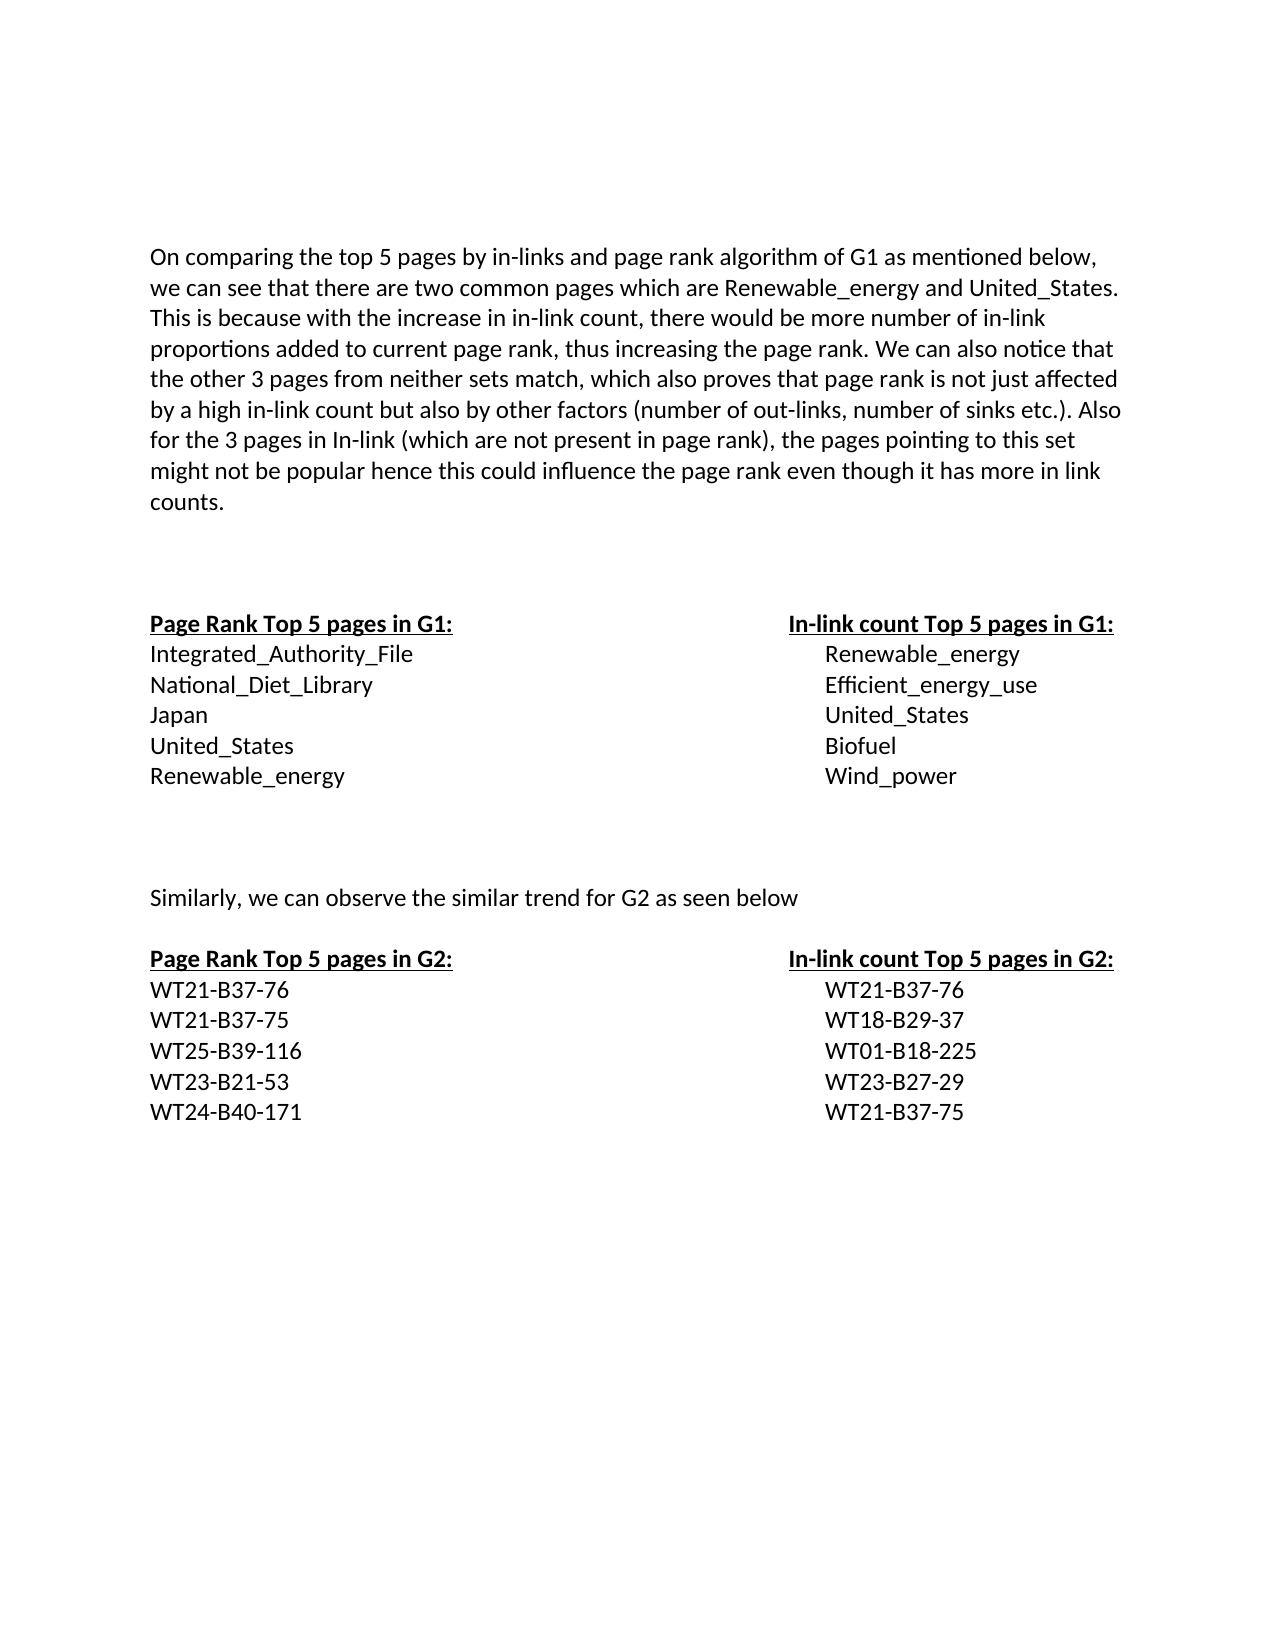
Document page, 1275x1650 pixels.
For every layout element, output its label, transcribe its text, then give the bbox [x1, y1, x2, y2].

text WT25-B39-116 WT01-B18-225 [150, 1035, 1125, 1066]
text Page Rank Top 5 pages in G2: In-link count Top 5 pages in G2: [150, 943, 1125, 974]
text National_Diet_Library Efficient_energy_use [150, 669, 1125, 699]
text United_States Biofuel [150, 730, 1125, 760]
text WT24-B40-171 WT21-B37-75 [150, 1096, 1125, 1157]
text On comparing the top 5 pages by in-links and page rank algorithm of G1 as mentioned below, we can see that there are two common pages which are Renewable_energy and United_States. This is because with the increase in in-link count, there would be more number of in-link proportions added to current page rank, thus increasing the page rank. We can also notice that the other 3 pages from neither sets match, which also proves that page rank is not just affected by a high in-link count but also by other factors (number of out-links, number of sinks etc.). Also for the 3 pages in In-link (which are not present in page rank), the pages pointing to this set might not be popular hence this could influence the page rank even though it has more in link counts. [150, 242, 1125, 516]
text WT23-B21-53 WT23-B27-29 [150, 1066, 1125, 1096]
text WT21-B37-76 WT21-B37-76 [150, 974, 1125, 1004]
text WT21-B37-75 WT18-B29-37 [150, 1004, 1125, 1035]
text Japan United_States [150, 699, 1125, 730]
text Similarly, we can observe the similar trend for G2 as seen below [150, 882, 1125, 913]
text Page Rank Top 5 pages in G1: In-link count Top 5 pages in G1: [150, 608, 1125, 638]
text Renewable_energy Wind_power [150, 760, 1125, 791]
text Integrated_Authority_File Renewable_energy [150, 638, 1125, 669]
